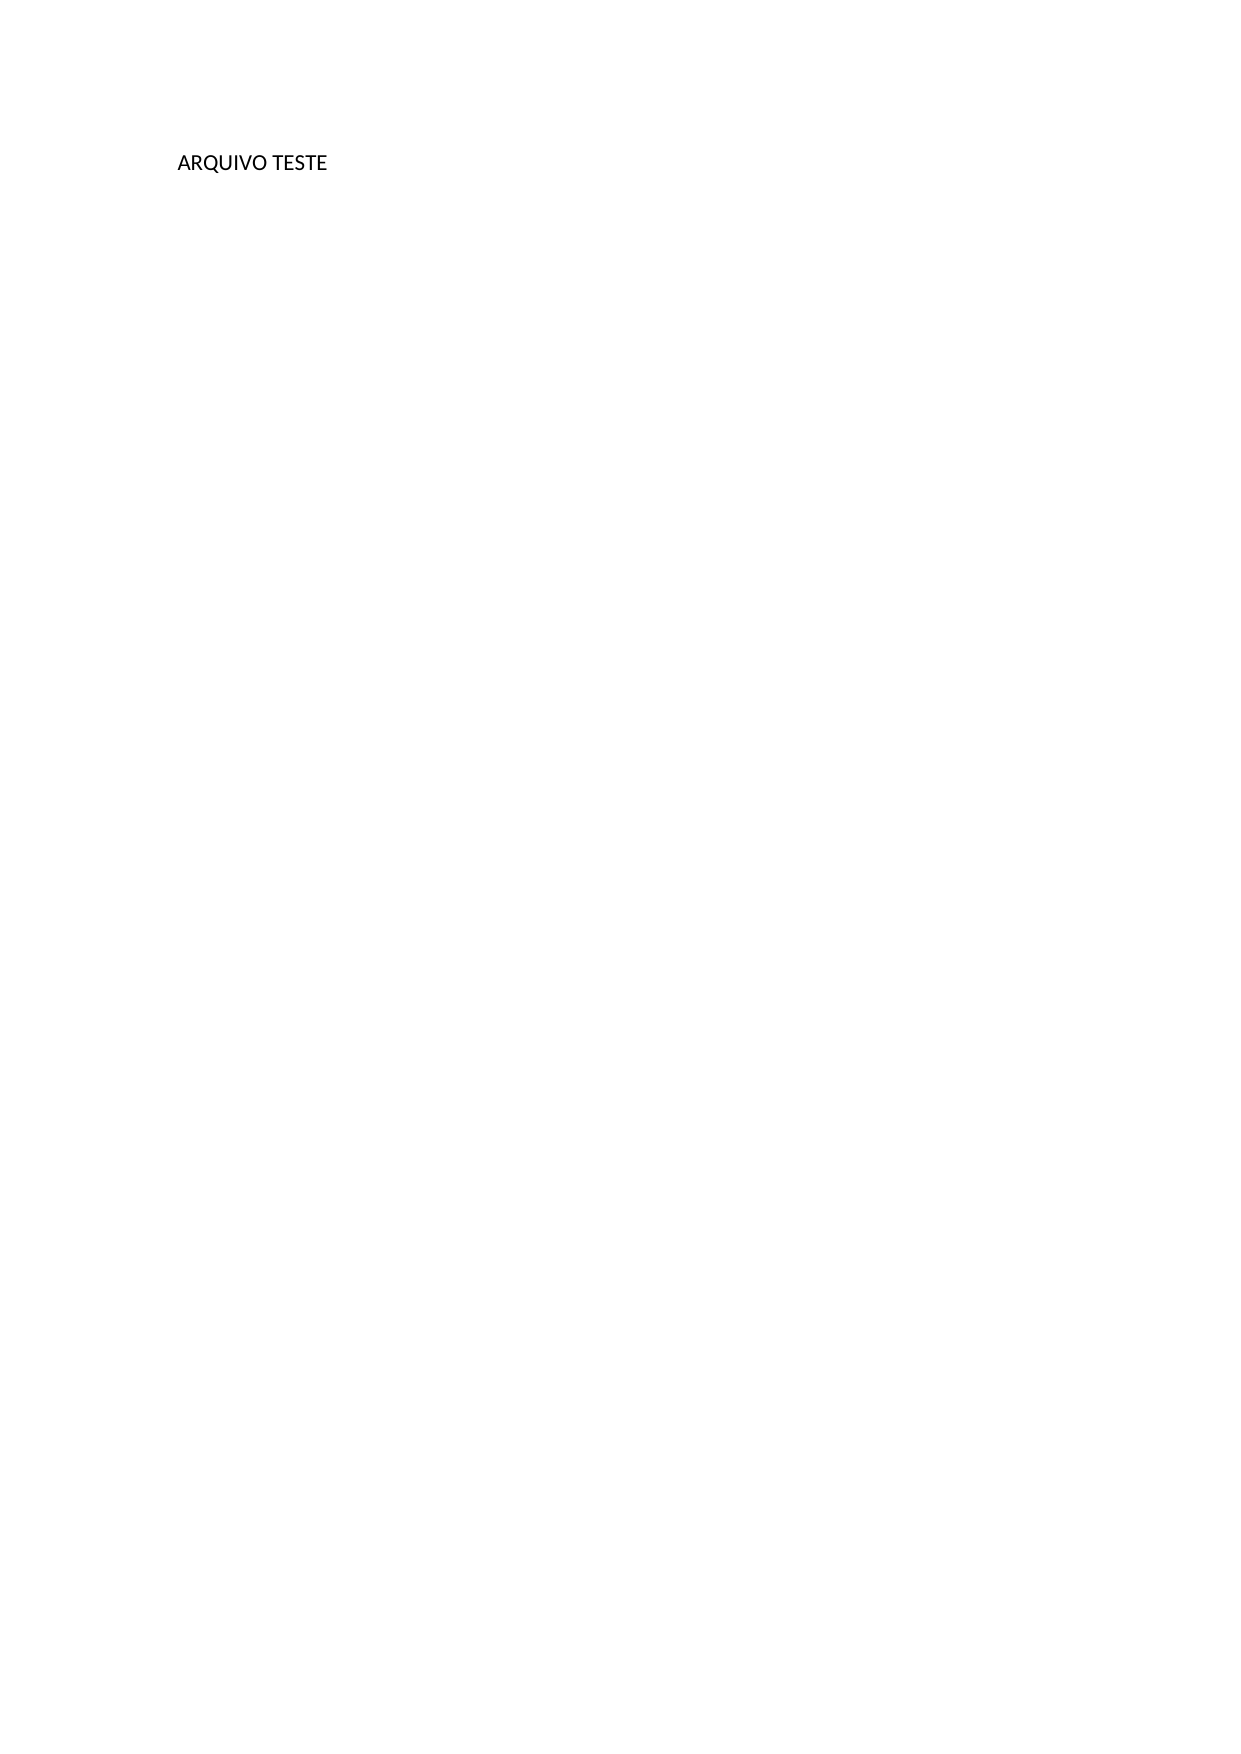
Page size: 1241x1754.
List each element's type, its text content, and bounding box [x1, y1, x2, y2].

text ARQUIVO TESTE [177, 148, 1063, 176]
